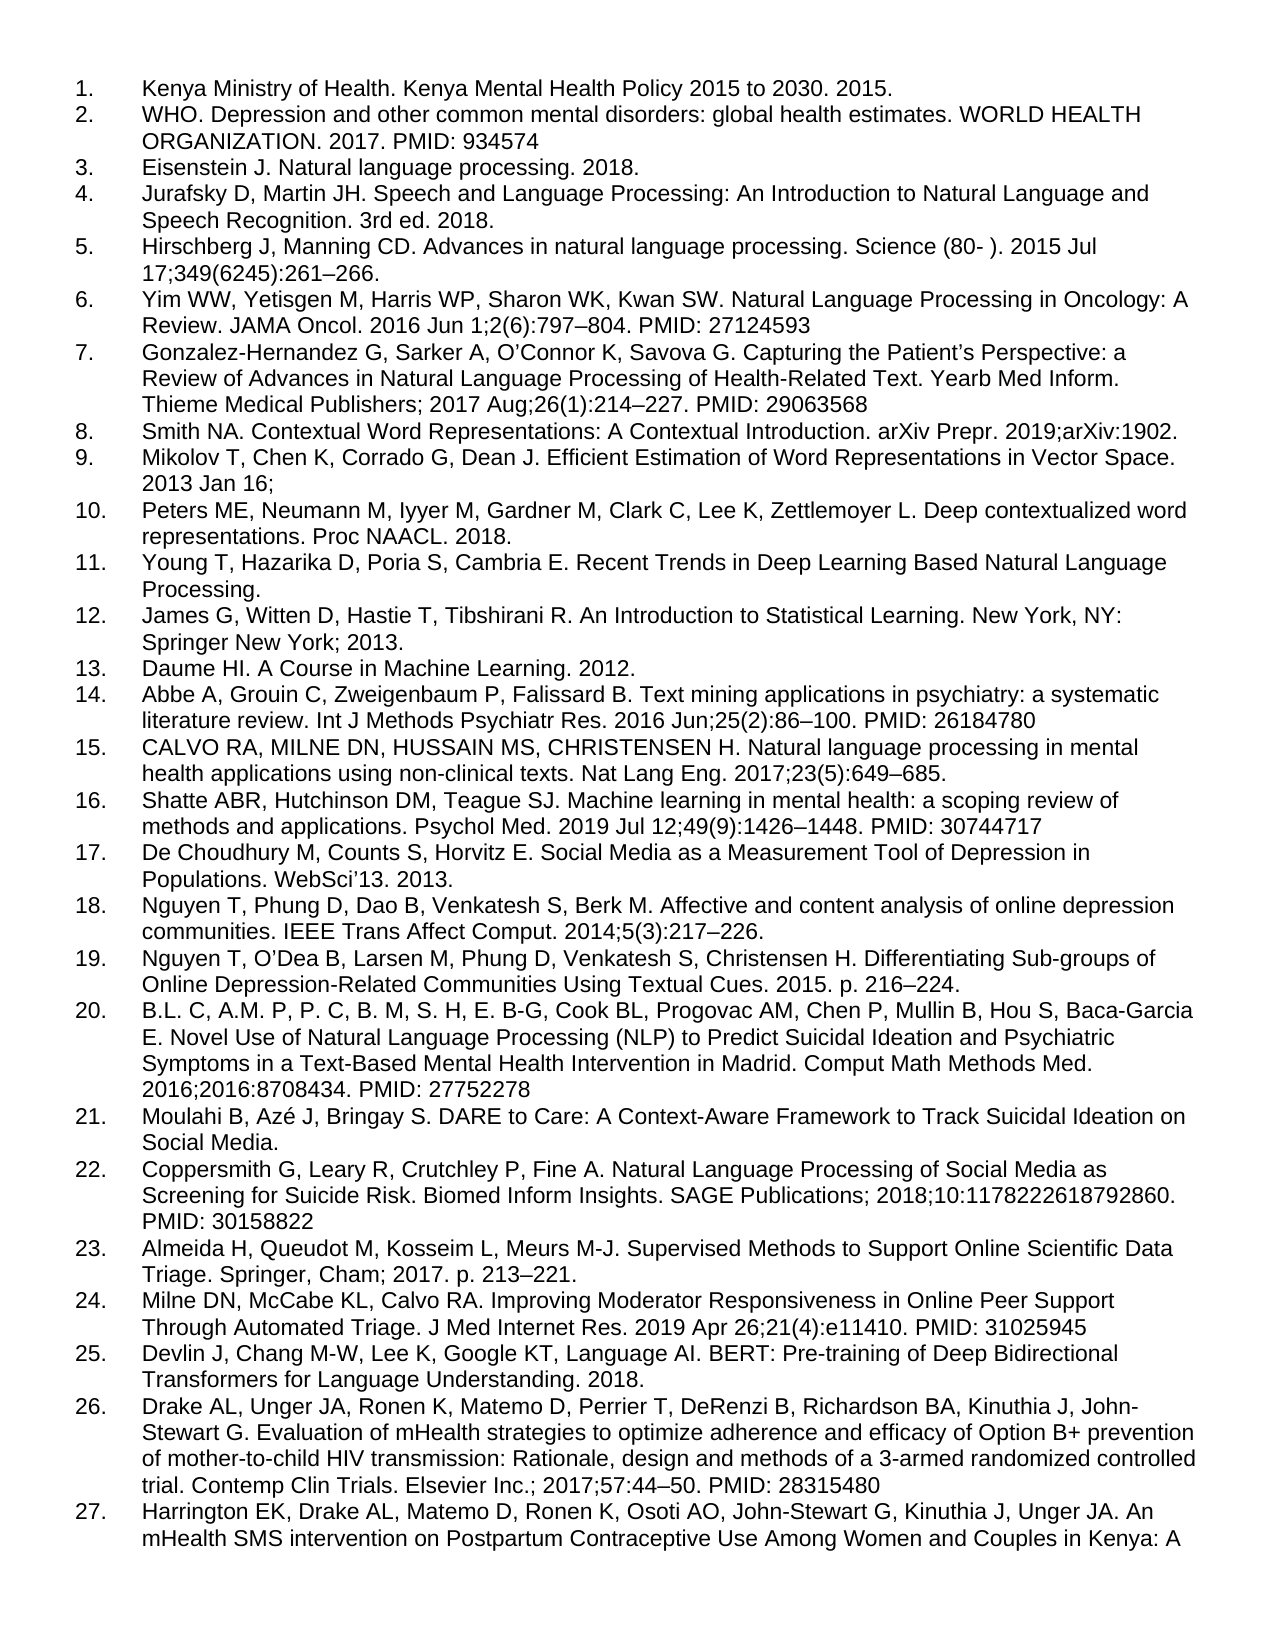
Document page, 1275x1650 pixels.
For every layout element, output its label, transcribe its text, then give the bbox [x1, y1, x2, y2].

text 3. Eisenstein J. Natural language processing. 2018. [75, 154, 1200, 180]
text 11. Young T, Hazarika D, Poria S, Cambria E. Recent Trends in Deep Learning Based Natural Language Processing. [75, 549, 1200, 602]
text 24. Milne DN, McCabe KL, Calvo RA. Improving Moderator Responsiveness in Online Peer Support Through Automated Triage. J Med Internet Res. 2019 Apr 26;21(4):e11410. PMID: 31025945 [75, 1287, 1200, 1340]
text 6. Yim WW, Yetisgen M, Harris WP, Sharon WK, Kwan SW. Natural Language Processing in Oncology: A Review. JAMA Oncol. 2016 Jun 1;2(6):797–804. PMID: 27124593 [75, 286, 1200, 338]
text 8. Smith NA. Contextual Word Representations: A Contextual Introduction. arXiv Prepr. 2019;arXiv:1902. [75, 418, 1200, 444]
text 5. Hirschberg J, Manning CD. Advances in natural language processing. Science (80- ). 2015 Jul 17;349(6245):261–266. [75, 233, 1200, 286]
text 22. Coppersmith G, Leary R, Crutchley P, Fine A. Natural Language Processing of Social Media as Screening for Suicide Risk. Biomed Inform Insights. SAGE Publications; 2018;10:1178222618792860. PMID: 30158822 [75, 1156, 1200, 1234]
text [75, 1498, 1200, 1551]
text 19. Nguyen T, O’Dea B, Larsen M, Phung D, Venkatesh S, Christensen H. Differentiating Sub-groups of Online Depression-Related Communities Using Textual Cues. 2015. p. 216–224. [75, 945, 1200, 997]
text 20. B.L. C, A.M. P, P. C, B. M, S. H, E. B-G, Cook BL, Progovac AM, Chen P, Mullin B, Hou S, Baca-Garcia E. Novel Use of Natural Language Processing (NLP) to Predict Suicidal Ideation and Psychiatric Symptoms in a Text-Based Mental Health Intervention in Madrid. Comput Math Methods Med. 2016;2016:8708434. PMID: 27752278 [75, 997, 1200, 1103]
text 25. Devlin J, Chang M-W, Lee K, Google KT, Language AI. BERT: Pre-training of Deep Bidirectional Transformers for Language Understanding. 2018. [75, 1340, 1200, 1393]
text 21. Moulahi B, Azé J, Bringay S. DARE to Care: A Context-Aware Framework to Track Suicidal Ideation on Social Media. [75, 1103, 1200, 1156]
text 13. Daume HI. A Course in Machine Learning. 2012. [75, 655, 1200, 681]
text 14. Abbe A, Grouin C, Zweigenbaum P, Falissard B. Text mining applications in psychiatry: a systematic literature review. Int J Methods Psychiatr Res. 2016 Jun;25(2):86–100. PMID: 26184780 [75, 681, 1200, 734]
text 26. Drake AL, Unger JA, Ronen K, Matemo D, Perrier T, DeRenzi B, Richardson BA, Kinuthia J, John-Stewart G. Evaluation of mHealth strategies to optimize adherence and efficacy of Option B+ prevention of mother-to-child HIV transmission: Rationale, design and methods of a 3-armed randomized controlled trial. Contemp Clin Trials. Elsevier Inc.; 2017;57:44–50. PMID: 28315480 [75, 1393, 1200, 1498]
text 15. CALVO RA, MILNE DN, HUSSAIN MS, CHRISTENSEN H. Natural language processing in mental health applications using non-clinical texts. Nat Lang Eng. 2017;23(5):649–685. [75, 734, 1200, 787]
text 7. Gonzalez-Hernandez G, Sarker A, O’Connor K, Savova G. Capturing the Patient’s Perspective: a Review of Advances in Natural Language Processing of Health-Related Text. Yearb Med Inform. Thieme Medical Publishers; 2017 Aug;26(1):214–227. PMID: 29063568 [75, 338, 1200, 418]
text 9. Mikolov T, Chen K, Corrado G, Dean J. Efficient Estimation of Word Representations in Vector Space. 2013 Jan 16; [75, 444, 1200, 497]
text 23. Almeida H, Queudot M, Kosseim L, Meurs M-J. Supervised Methods to Support Online Scientific Data Triage. Springer, Cham; 2017. p. 213–221. [75, 1234, 1200, 1287]
text 18. Nguyen T, Phung D, Dao B, Venkatesh S, Berk M. Affective and content analysis of online depression communities. IEEE Trans Affect Comput. 2014;5(3):217–226. [75, 892, 1200, 945]
text 12. James G, Witten D, Hastie T, Tibshirani R. An Introduction to Statistical Learning. New York, NY: Springer New York; 2013. [75, 602, 1200, 655]
text 4. Jurafsky D, Martin JH. Speech and Language Processing: An Introduction to Natural Language and Speech Recognition. 3rd ed. 2018. [75, 180, 1200, 233]
text 2. WHO. Depression and other common mental disorders: global health estimates. WORLD HEALTH ORGANIZATION. 2017. PMID: 934574 [75, 101, 1200, 154]
text 16. Shatte ABR, Hutchinson DM, Teague SJ. Machine learning in mental health: a scoping review of methods and applications. Psychol Med. 2019 Jul 12;49(9):1426–1448. PMID: 30744717 [75, 787, 1200, 839]
text 17. De Choudhury M, Counts S, Horvitz E. Social Media as a Measurement Tool of Depression in Populations. WebSci’13. 2013. [75, 839, 1200, 892]
text 10. Peters ME, Neumann M, Iyyer M, Gardner M, Clark C, Lee K, Zettlemoyer L. Deep contextualized word representations. Proc NAACL. 2018. [75, 497, 1200, 549]
text 1. Kenya Ministry of Health. Kenya Mental Health Policy 2015 to 2030. 2015. [75, 75, 1200, 101]
